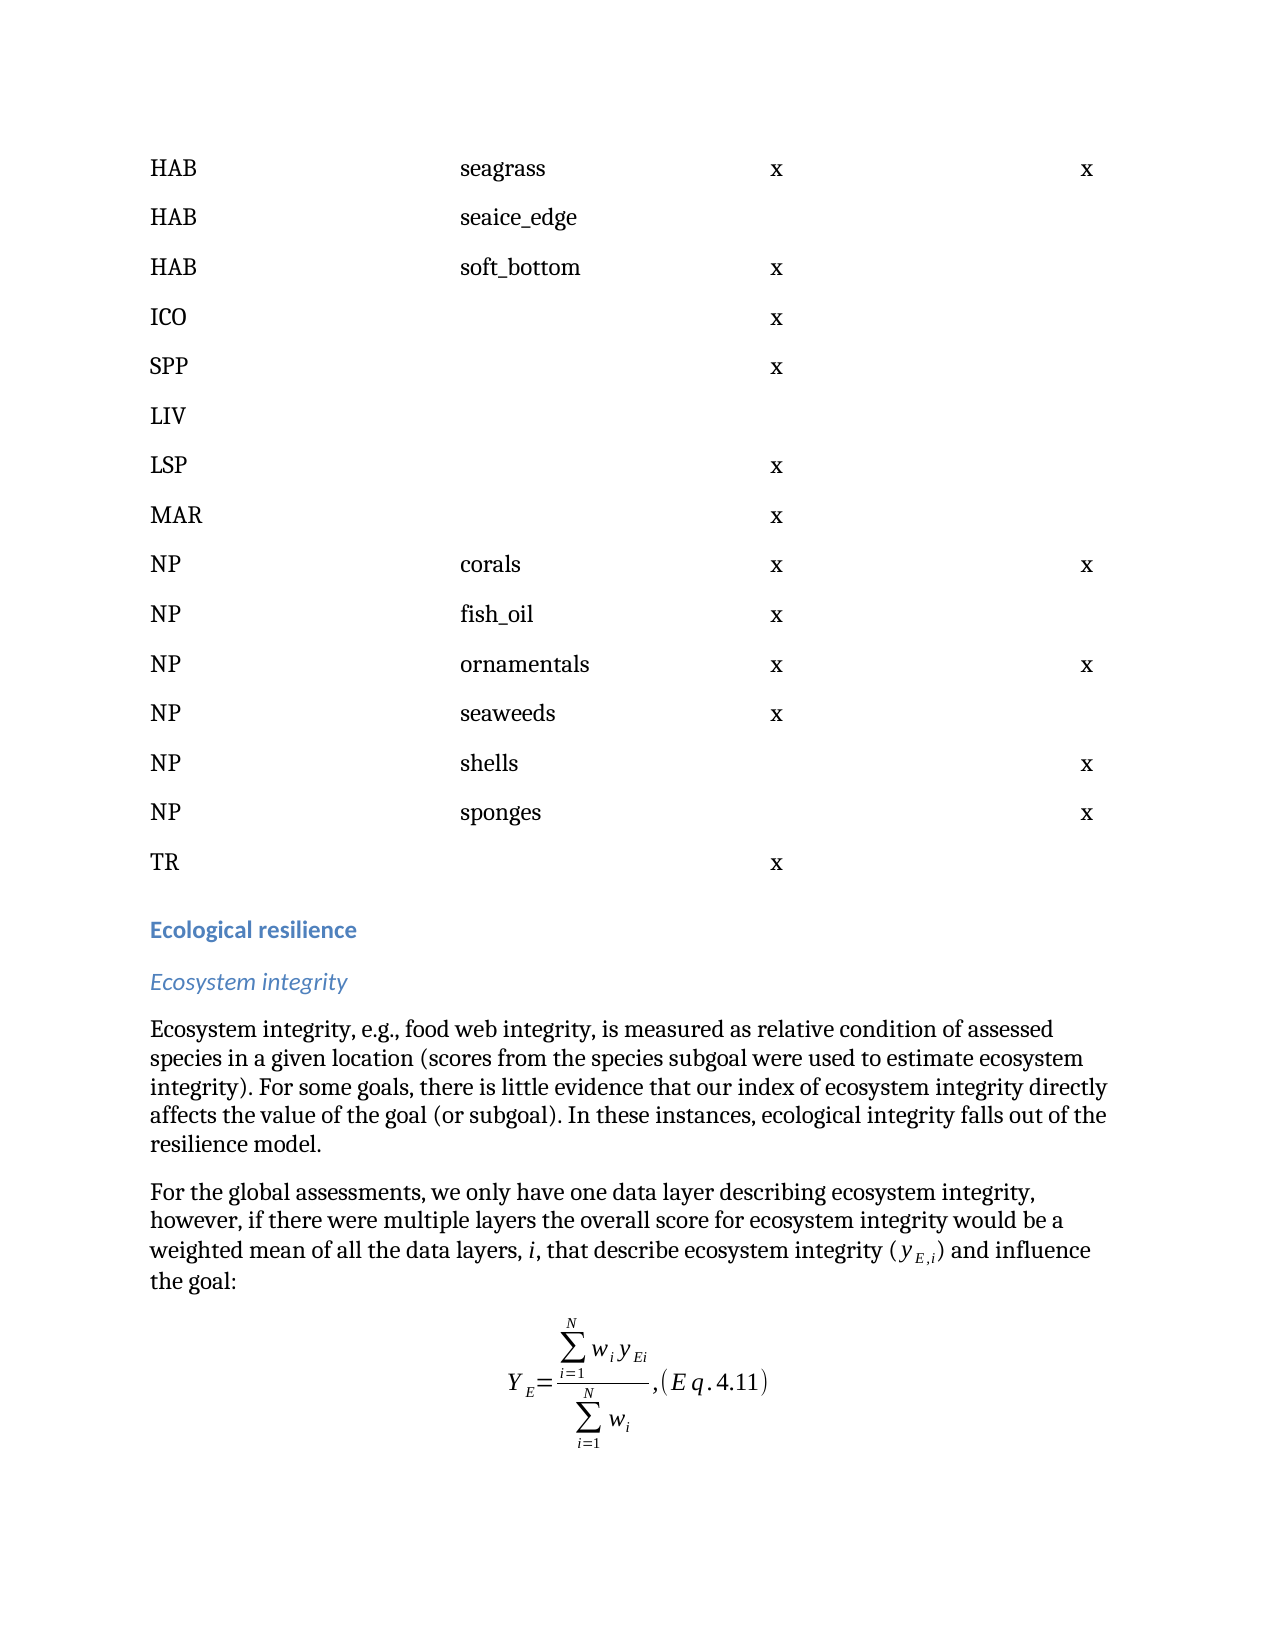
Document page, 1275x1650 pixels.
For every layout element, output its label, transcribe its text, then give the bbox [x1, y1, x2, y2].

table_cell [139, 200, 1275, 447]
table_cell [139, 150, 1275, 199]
text Ecosystem integrity, e.g., food web integrity, is measured as relative condition of assessed species in a given location (scores from the species subgoal were used to estimate ecosystem integrity). For some goals, there is little evidence that our index of ecosystem integrity directly affects the value of the goal (or subgoal). In these instances, ecological integrity falls out of the resilience model. [150, 1015, 1125, 1159]
text For the global assessments, we only have one data layer describing ecosystem integrity, however, if there were multiple layers the overall score for ecosystem integrity would be a weighted mean of all the data layers, , that describe ecosystem integrity () and influence the goal: [150, 1178, 1125, 1295]
subtitle Ecological resilience [150, 914, 1125, 945]
subtitle Ecosystem integrity [150, 966, 1125, 996]
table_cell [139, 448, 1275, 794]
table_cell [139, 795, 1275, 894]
